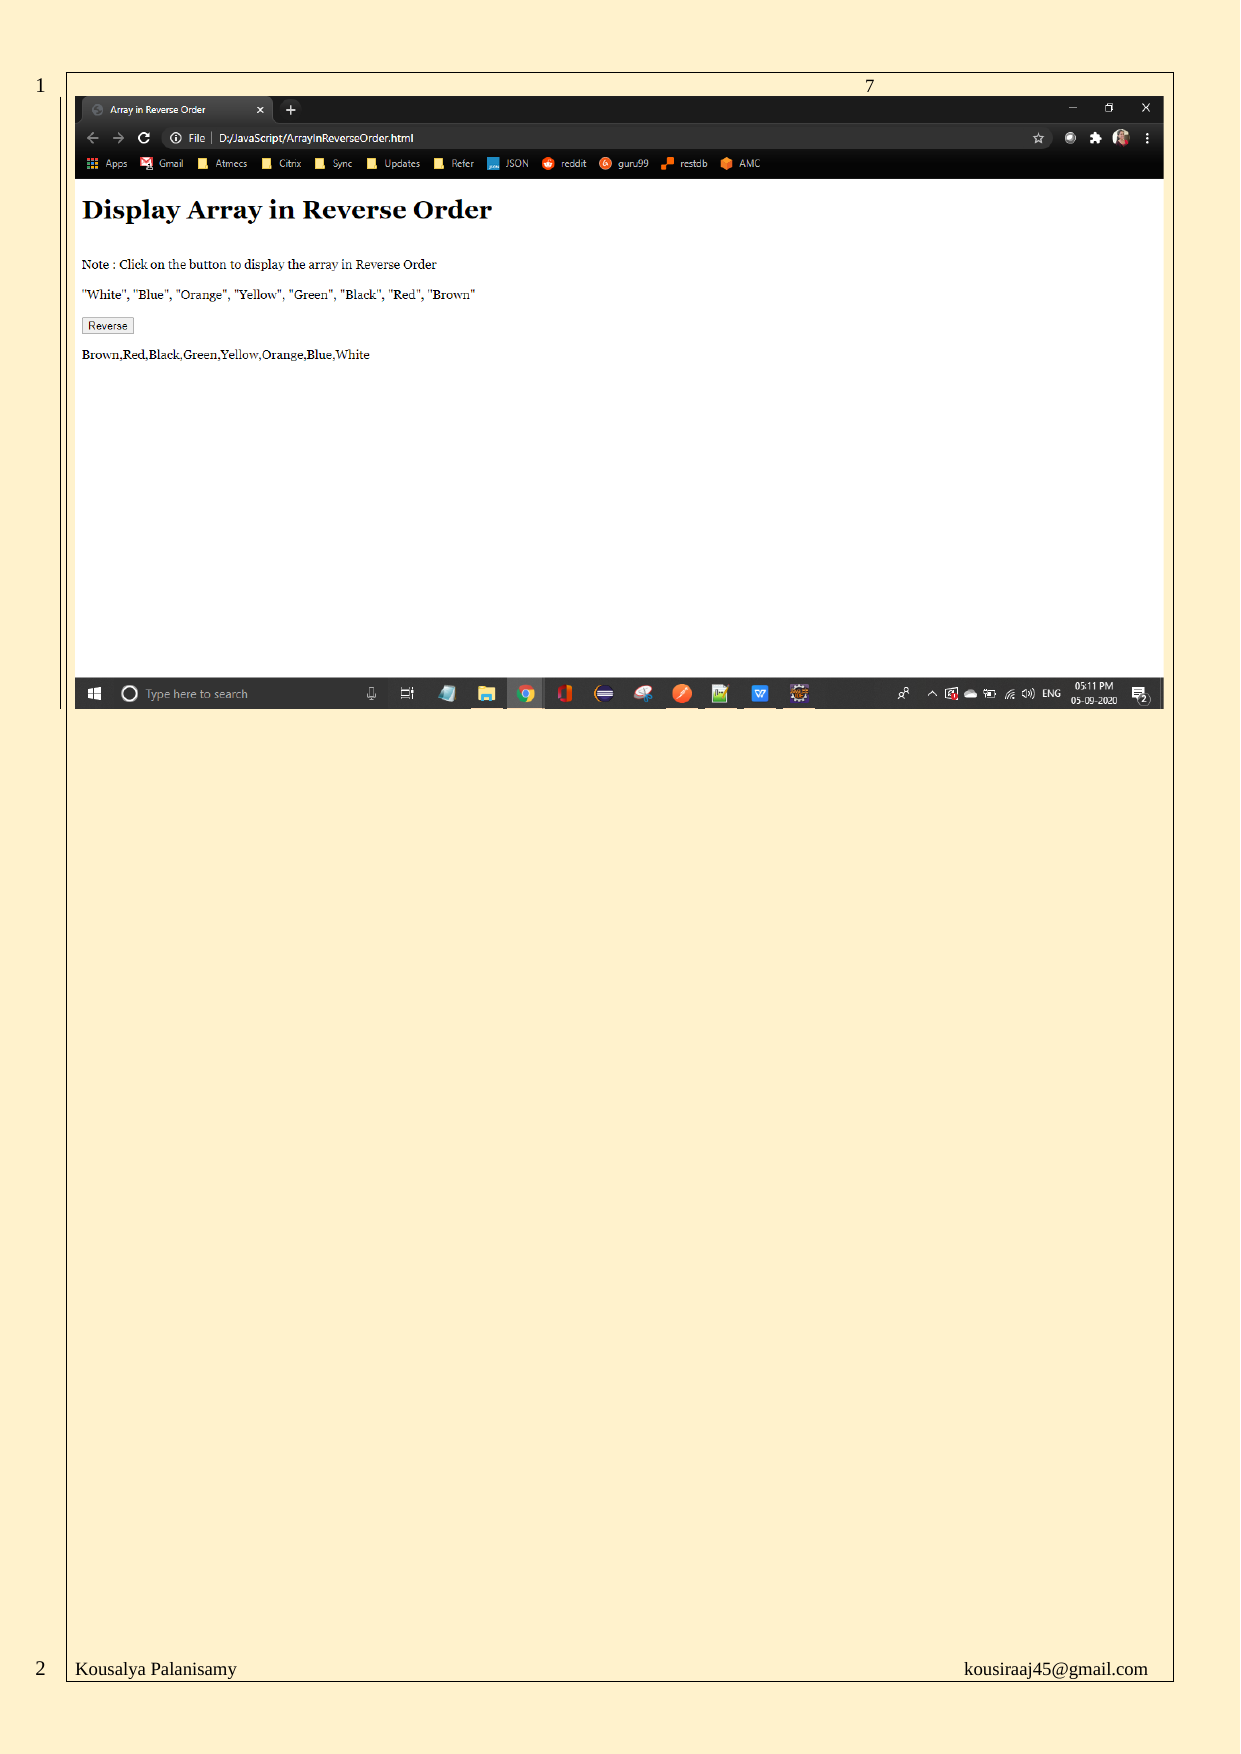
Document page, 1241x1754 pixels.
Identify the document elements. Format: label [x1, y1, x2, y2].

picture [75, 96, 1164, 709]
